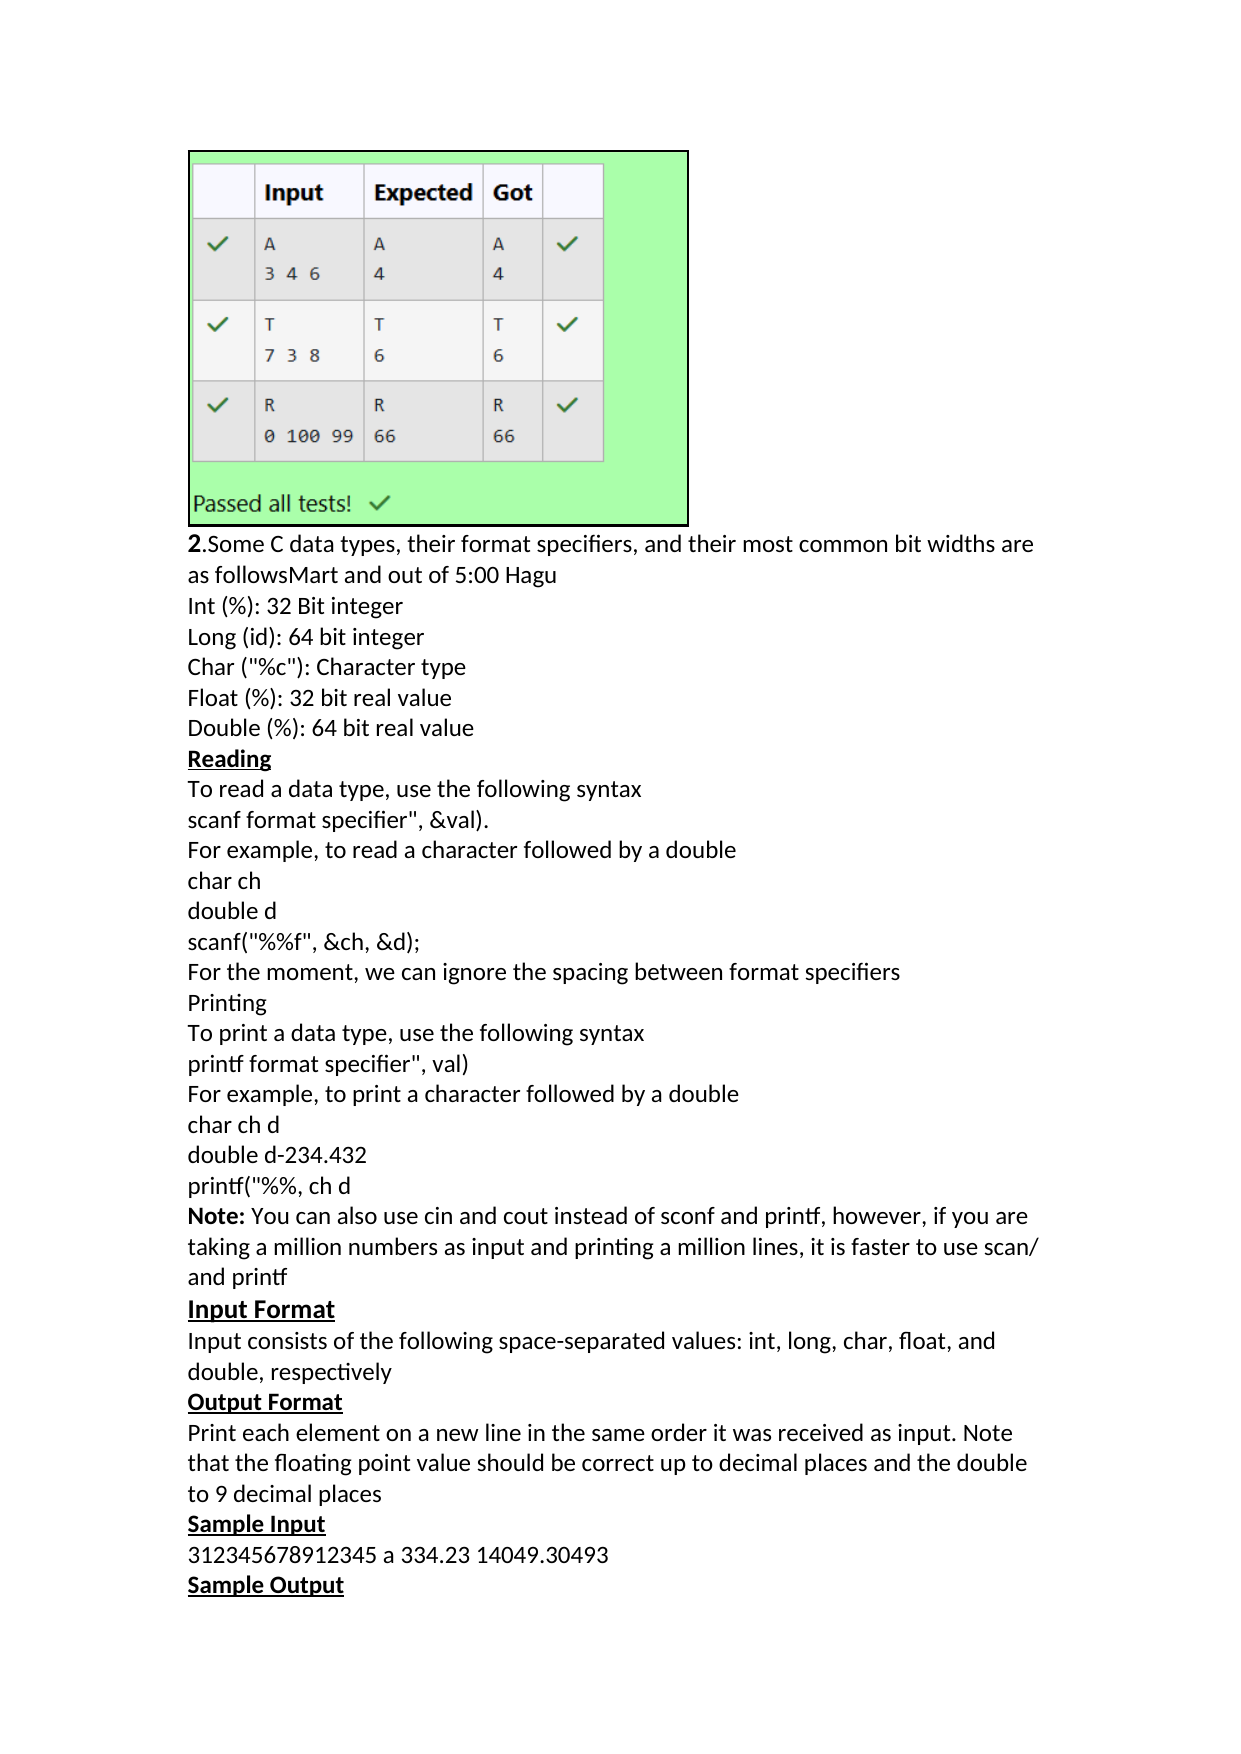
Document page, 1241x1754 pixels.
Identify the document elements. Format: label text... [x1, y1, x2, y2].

text Char ("%c"): Character type [187, 651, 1053, 682]
text Long (id): 64 bit integer [187, 621, 1053, 651]
text Printing [187, 987, 1053, 1017]
text For example, to read a character followed by a double [187, 834, 1053, 865]
text scanf("%%f", &ch, &d); [187, 926, 1053, 956]
text Reading [187, 743, 1053, 773]
text printf("%%, ch d [187, 1170, 1053, 1201]
text char ch [187, 865, 1053, 895]
text Int (%): 32 Bit integer [187, 590, 1053, 621]
text Print each element on a new line in the same order it was received as input. Note that the floating point value should be correct up to decimal places and the double to 9 decimal places [187, 1417, 1053, 1508]
text printf format specifier", val) [187, 1048, 1053, 1078]
text double d-234.432 [187, 1139, 1053, 1170]
text Double (%): 64 bit real value [187, 712, 1053, 743]
picture [190, 152, 687, 524]
text Sample Output [187, 1569, 1053, 1600]
text Input consists of the following space-separated values: int, long, char, float, and double, respectively [187, 1325, 1053, 1386]
text char ch d [187, 1109, 1053, 1139]
text Note: You can also use cin and cout instead of sconf and printf, however, if you are taking a million numbers as input and printing a million lines, it is faster to use scan/ and printf [187, 1201, 1053, 1292]
text Sample Input [187, 1508, 1053, 1539]
text For example, to print a character followed by a double [187, 1078, 1053, 1109]
text To print a data type, use the following syntax [187, 1017, 1053, 1048]
text Float (%): 32 bit real value [187, 682, 1053, 712]
text To read a data type, use the following syntax [187, 773, 1053, 804]
text Output Format [187, 1386, 1053, 1417]
text double d [187, 895, 1053, 926]
text 2.Some C data types, their format specifiers, and their most common bit widths are as followsMart and out of 5:00 Hagu [187, 527, 1053, 590]
text scanf format specifier", &val). [187, 804, 1053, 834]
text For the moment, we can ignore the spacing between format specifiers [187, 956, 1053, 987]
text Input Format [187, 1292, 1053, 1325]
text 312345678912345 a 334.23 14049.30493 [187, 1539, 1053, 1569]
